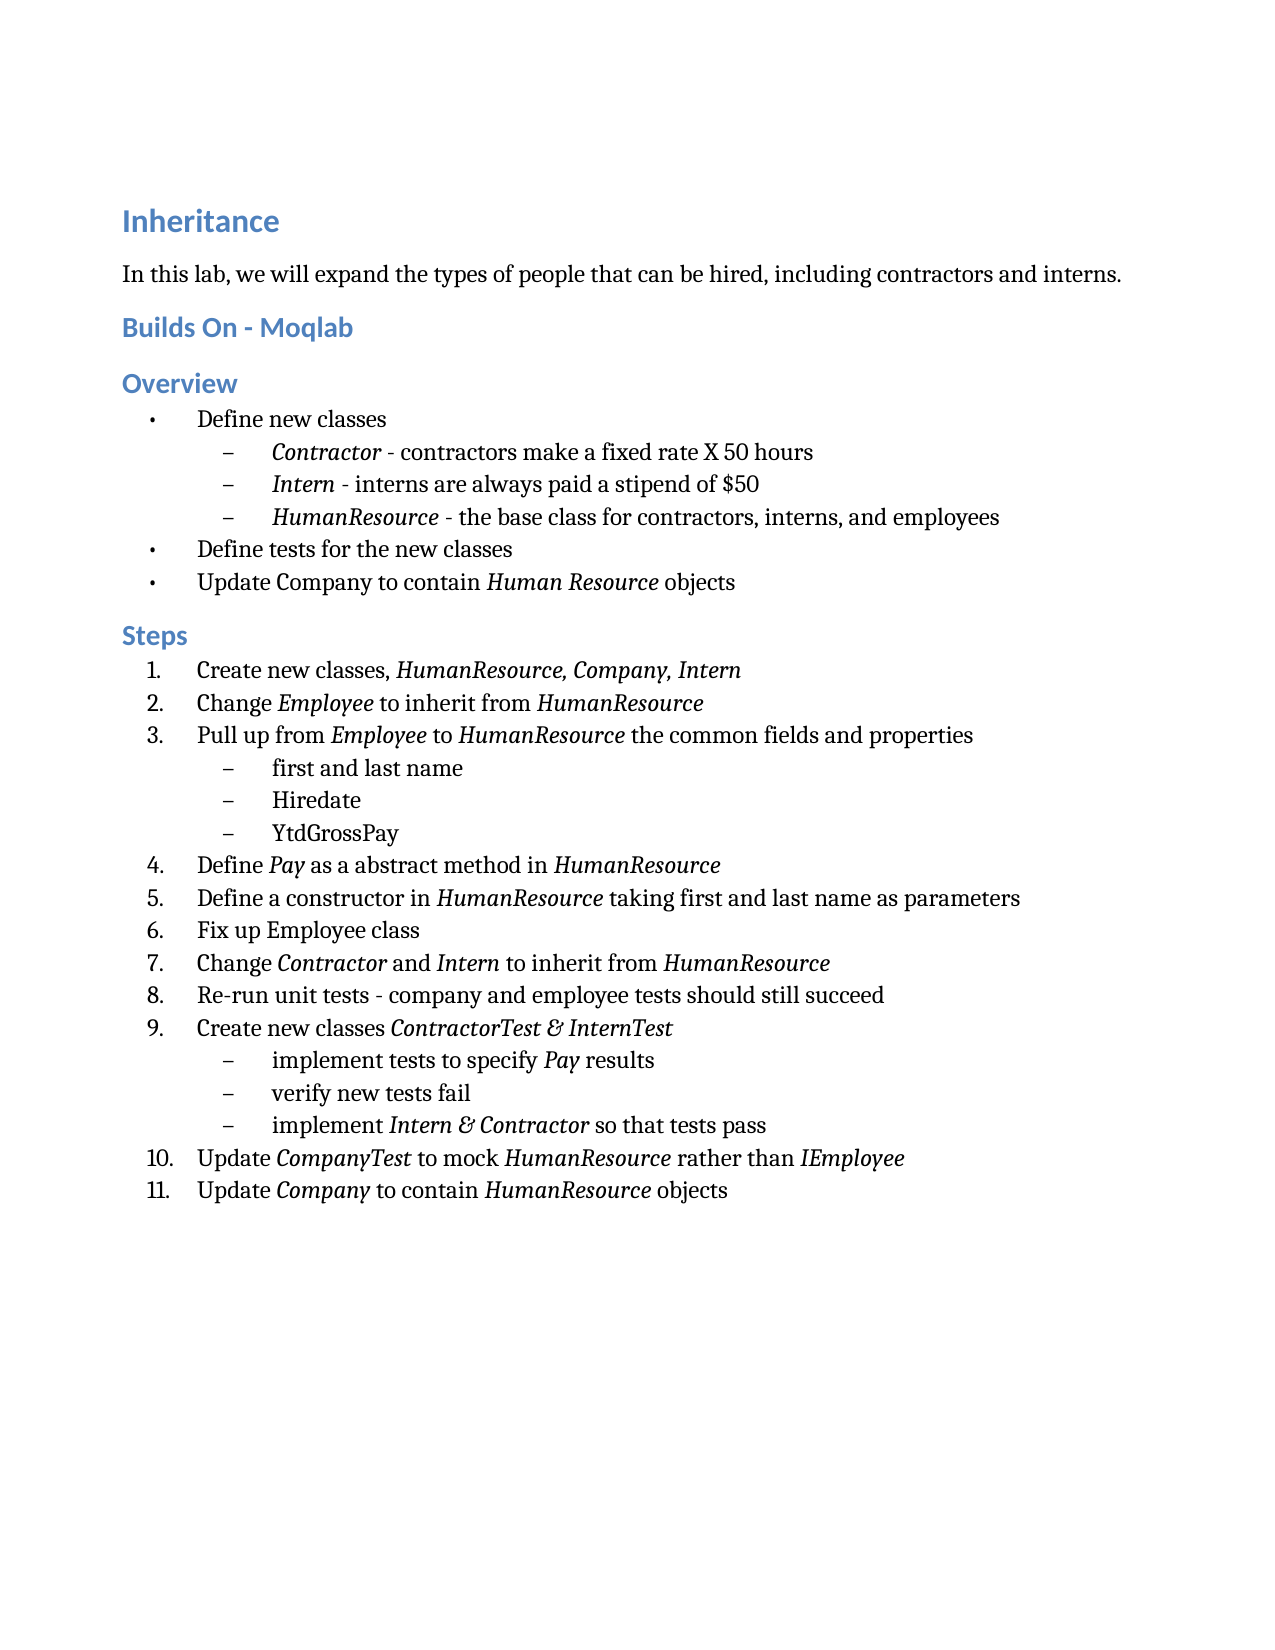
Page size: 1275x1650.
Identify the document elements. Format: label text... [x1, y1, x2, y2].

list first and last name [222, 754, 1209, 783]
list verify new tests fail [222, 1079, 1209, 1108]
list Change Employee to inherit from HumanResource [147, 689, 1209, 718]
subtitle Inheritance [122, 200, 1209, 241]
list Update CompanyTest to mock HumanResource rather than IEmployee [147, 1144, 1209, 1173]
list Create new classes, HumanResource, Company, Intern [147, 656, 1209, 685]
list Intern - interns are always paid a stipend of $50 [222, 470, 1209, 499]
subtitle Steps [122, 617, 1209, 653]
list Re-run unit tests - company and employee tests should still succeed [147, 981, 1209, 1010]
list Fix up Employee class [147, 916, 1209, 945]
list implement Intern & Contractor so that tests pass [222, 1111, 1209, 1140]
list YtdGrossPay [222, 819, 1209, 848]
list Change Contractor and Intern to inherit from HumanResource [147, 949, 1209, 978]
list Define Pay as a abstract method in HumanResource [147, 851, 1209, 880]
subtitle Overview [122, 366, 1209, 401]
list Define a constructor in HumanResource taking first and last name as parameters [147, 884, 1209, 913]
list Hiredate [222, 786, 1209, 815]
list Create new classes ContractorTest & InternTest [147, 1014, 1209, 1043]
list Update Company to contain HumanResource objects [147, 1176, 1209, 1205]
list Pull up from Employee to HumanResource the common fields and properties [147, 721, 1209, 750]
list Define new classes [147, 405, 1209, 434]
subtitle Builds On - Moqlab [122, 309, 1209, 345]
list Update Company to contain Human Resource objects [147, 567, 1209, 596]
list implement tests to specify Pay results [222, 1046, 1209, 1075]
list Define tests for the new classes [147, 535, 1209, 564]
list HumanResource - the base class for contractors, interns, and employees [222, 502, 1209, 531]
text In this lab, we will expand the types of people that can be hired, including contractors and interns. [122, 259, 1209, 288]
list Contractor - contractors make a fixed rate X 50 hours [222, 437, 1209, 466]
